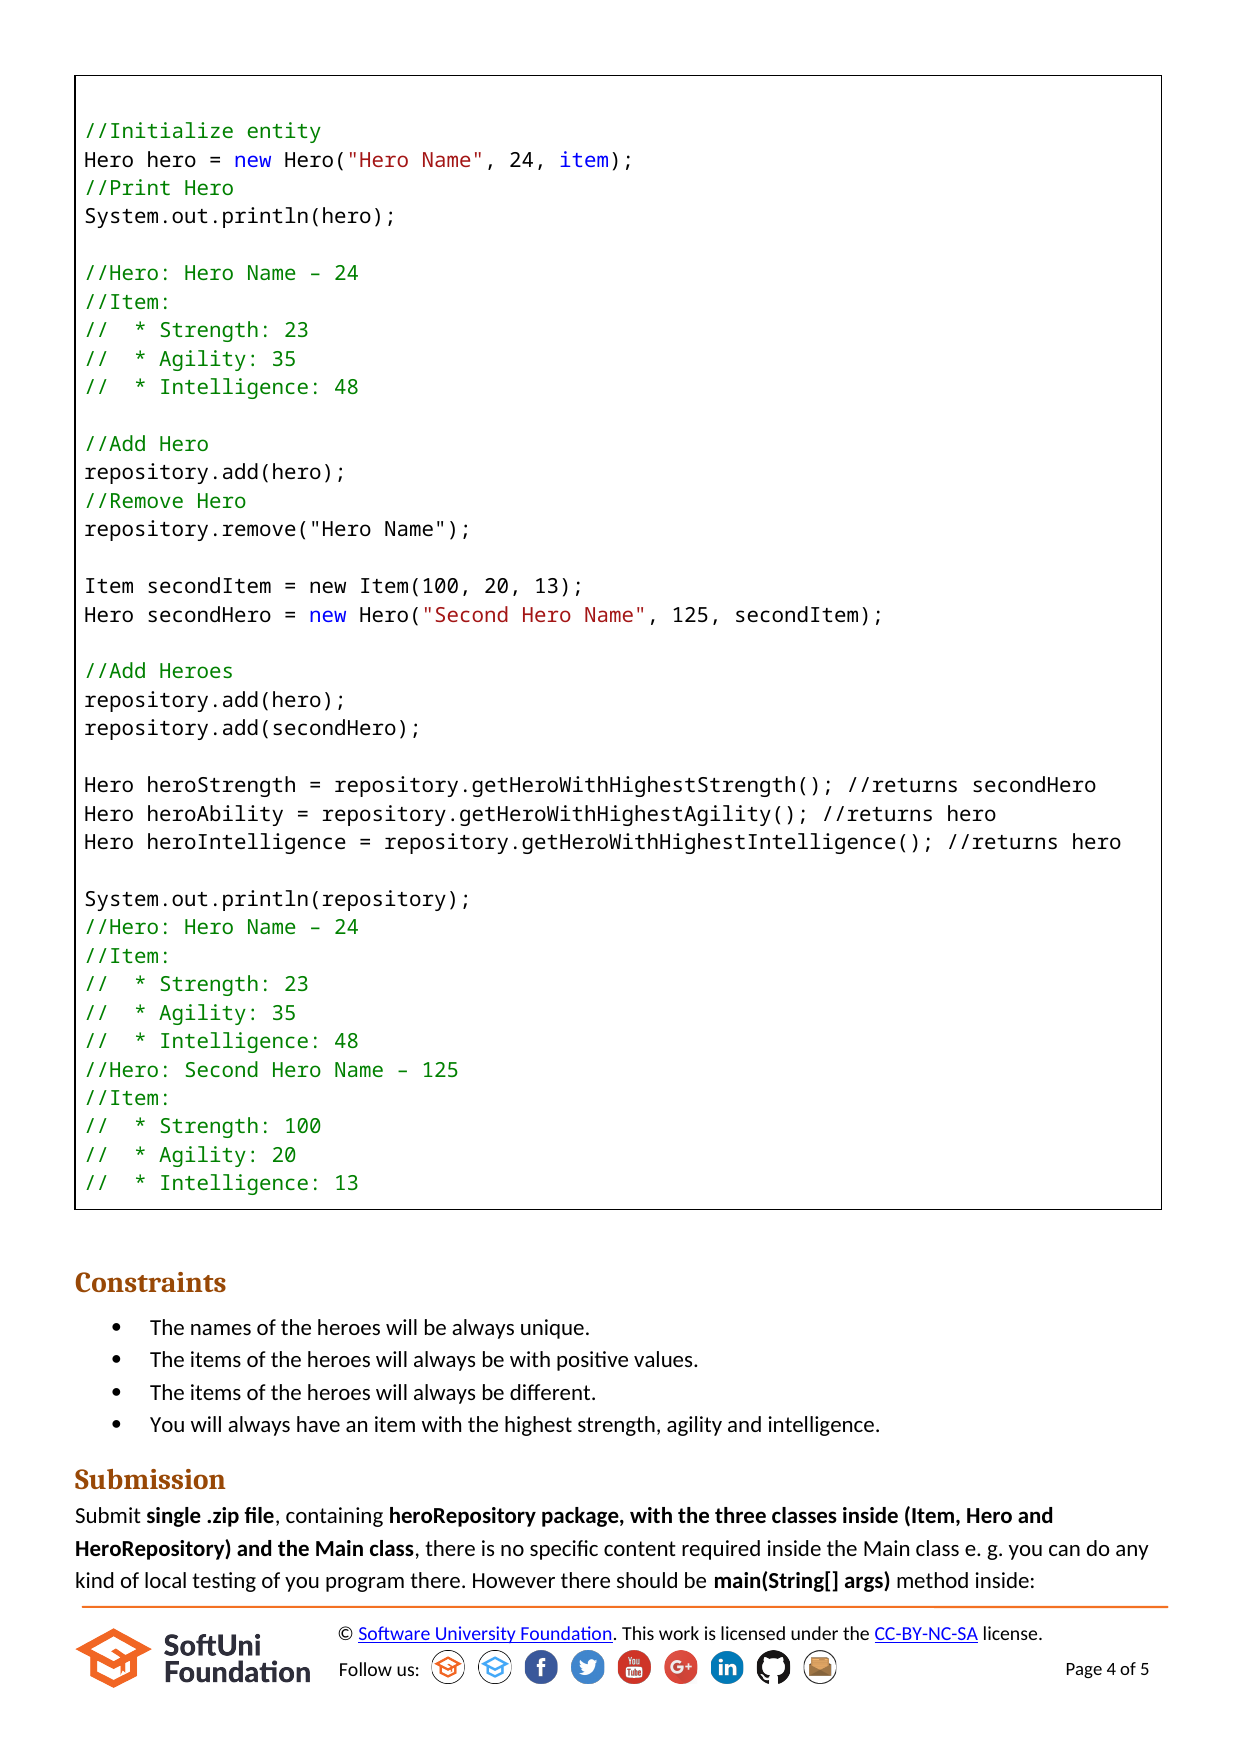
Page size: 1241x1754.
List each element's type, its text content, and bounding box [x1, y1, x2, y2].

subtitle Constraints [75, 1266, 1165, 1300]
list The items of the heroes will always be with positive values. [112, 1346, 1165, 1373]
picture [725, 1665, 736, 1675]
picture [431, 1650, 465, 1684]
list The names of the heroes will be always unique. [112, 1313, 1165, 1341]
picture [734, 1651, 744, 1661]
picture [571, 1650, 605, 1684]
picture [617, 1650, 651, 1684]
picture [75, 1628, 310, 1688]
picture [524, 1650, 558, 1684]
picture [734, 1674, 744, 1684]
text Submit single .zip file, containing heroRepository package, with the three classes inside (Item, Hero and HeroRepository) and the Main class, there is no specific content required inside the Main class e. g. you can do any kind of local testing of you program there. However there should be main(String[] args) method inside: [75, 1501, 1165, 1594]
picture [664, 1650, 698, 1684]
list The items of the heroes will always be different. [112, 1378, 1165, 1406]
subtitle Submission [75, 1463, 1165, 1496]
list You will always have an item with the highest strength, agility and intelligence. [112, 1410, 1165, 1438]
picture [711, 1651, 720, 1659]
picture [478, 1650, 512, 1684]
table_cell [76, 76, 1161, 1209]
picture [756, 1650, 790, 1684]
picture [711, 1676, 720, 1684]
picture [803, 1650, 837, 1684]
